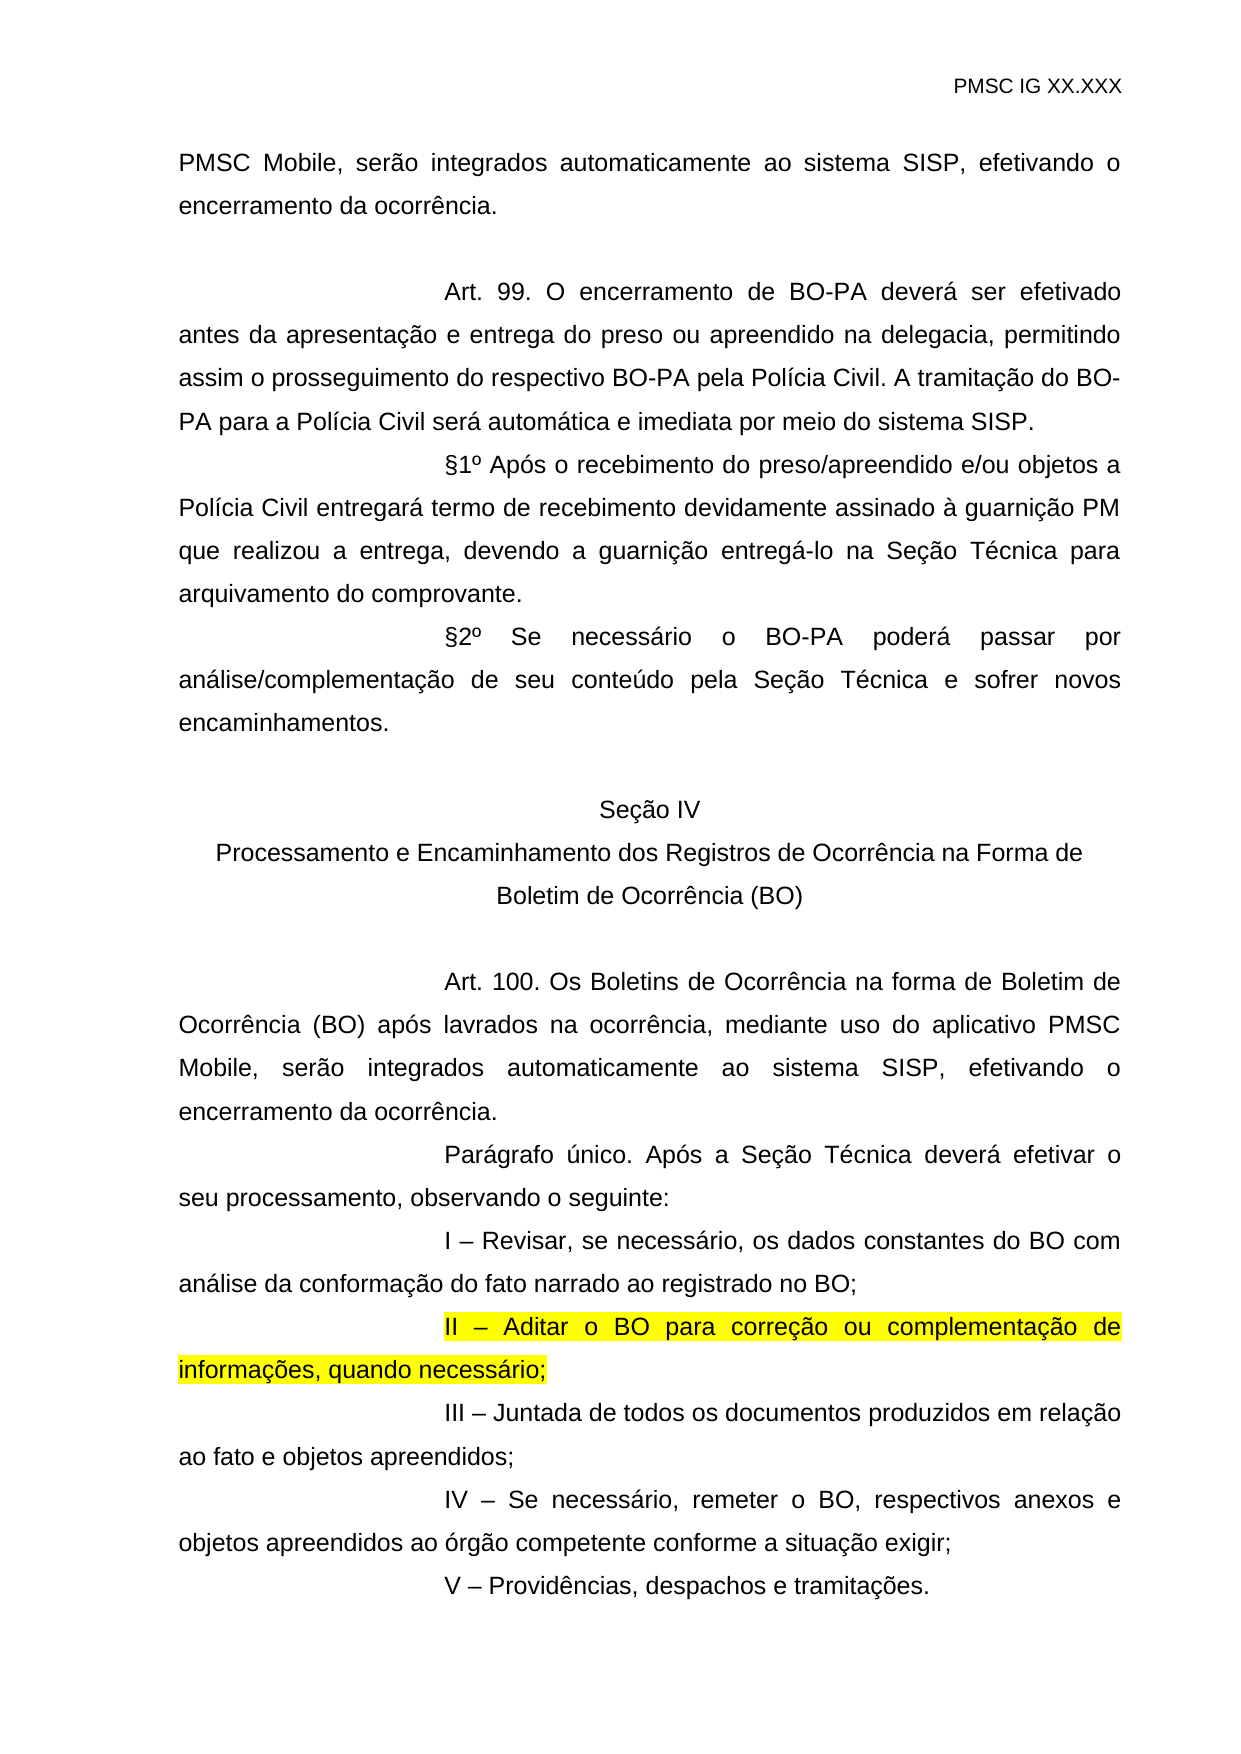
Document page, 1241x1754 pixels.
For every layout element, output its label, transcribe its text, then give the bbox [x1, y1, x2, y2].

subtitle Processamento e Encaminhamento dos Registros de Ocorrência na Forma de Boletim de Ocorrência (BO) [177, 838, 1122, 909]
text III – Juntada de todos os documentos produzidos em relação ao fato e objetos apreendidos; [178, 1398, 1122, 1470]
text II – Aditar o BO para correção ou complementação de informações, quando necessário; [178, 1312, 1122, 1384]
text IV – Se necessário, remeter o BO, respectivos anexos e objetos apreendidos ao órgão competente conforme a situação exigir; [178, 1484, 1122, 1556]
text §1º Após o recebimento do preso/apreendido e/ou objetos a Polícia Civil entregará termo de recebimento devidamente assinado à guarnição PM que realizou a entrega, devendo a guarnição entregá-lo na Seção Técnica para arquivamento do comprovante. [178, 449, 1122, 608]
text Parágrafo único. Após a Seção Técnica deverá efetivar o seu processamento, observando o seguinte: [178, 1139, 1122, 1211]
text Art. 99. O encerramento de BO-PA deverá ser efetivado antes da apresentação e entrega do preso ou apreendido na delegacia, permitindo assim o prosseguimento do respectivo BO-PA pela Polícia Civil. A tramitação do BO-PA para a Polícia Civil será automática e imediata por meio do sistema SISP. [178, 277, 1122, 435]
text V – Providências, despachos e tramitações. [178, 1571, 1122, 1599]
text I – Revisar, se necessário, os dados constantes do BO com análise da conformação do fato narrado ao registrado no BO; [178, 1226, 1122, 1298]
text §2º Se necessário o BO-PA poderá passar por análise/complementação de seu conteúdo pela Seção Técnica e sofrer novos encaminhamentos. [178, 622, 1122, 737]
text Art. 100. Os Boletins de Ocorrência na forma de Boletim de Ocorrência (BO) após lavrados na ocorrência, mediante uso do aplicativo PMSC Mobile, serão integrados automaticamente ao sistema SISP, efetivando o encerramento da ocorrência. [178, 967, 1122, 1125]
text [178, 148, 1122, 219]
text Seção IV [177, 794, 1122, 823]
